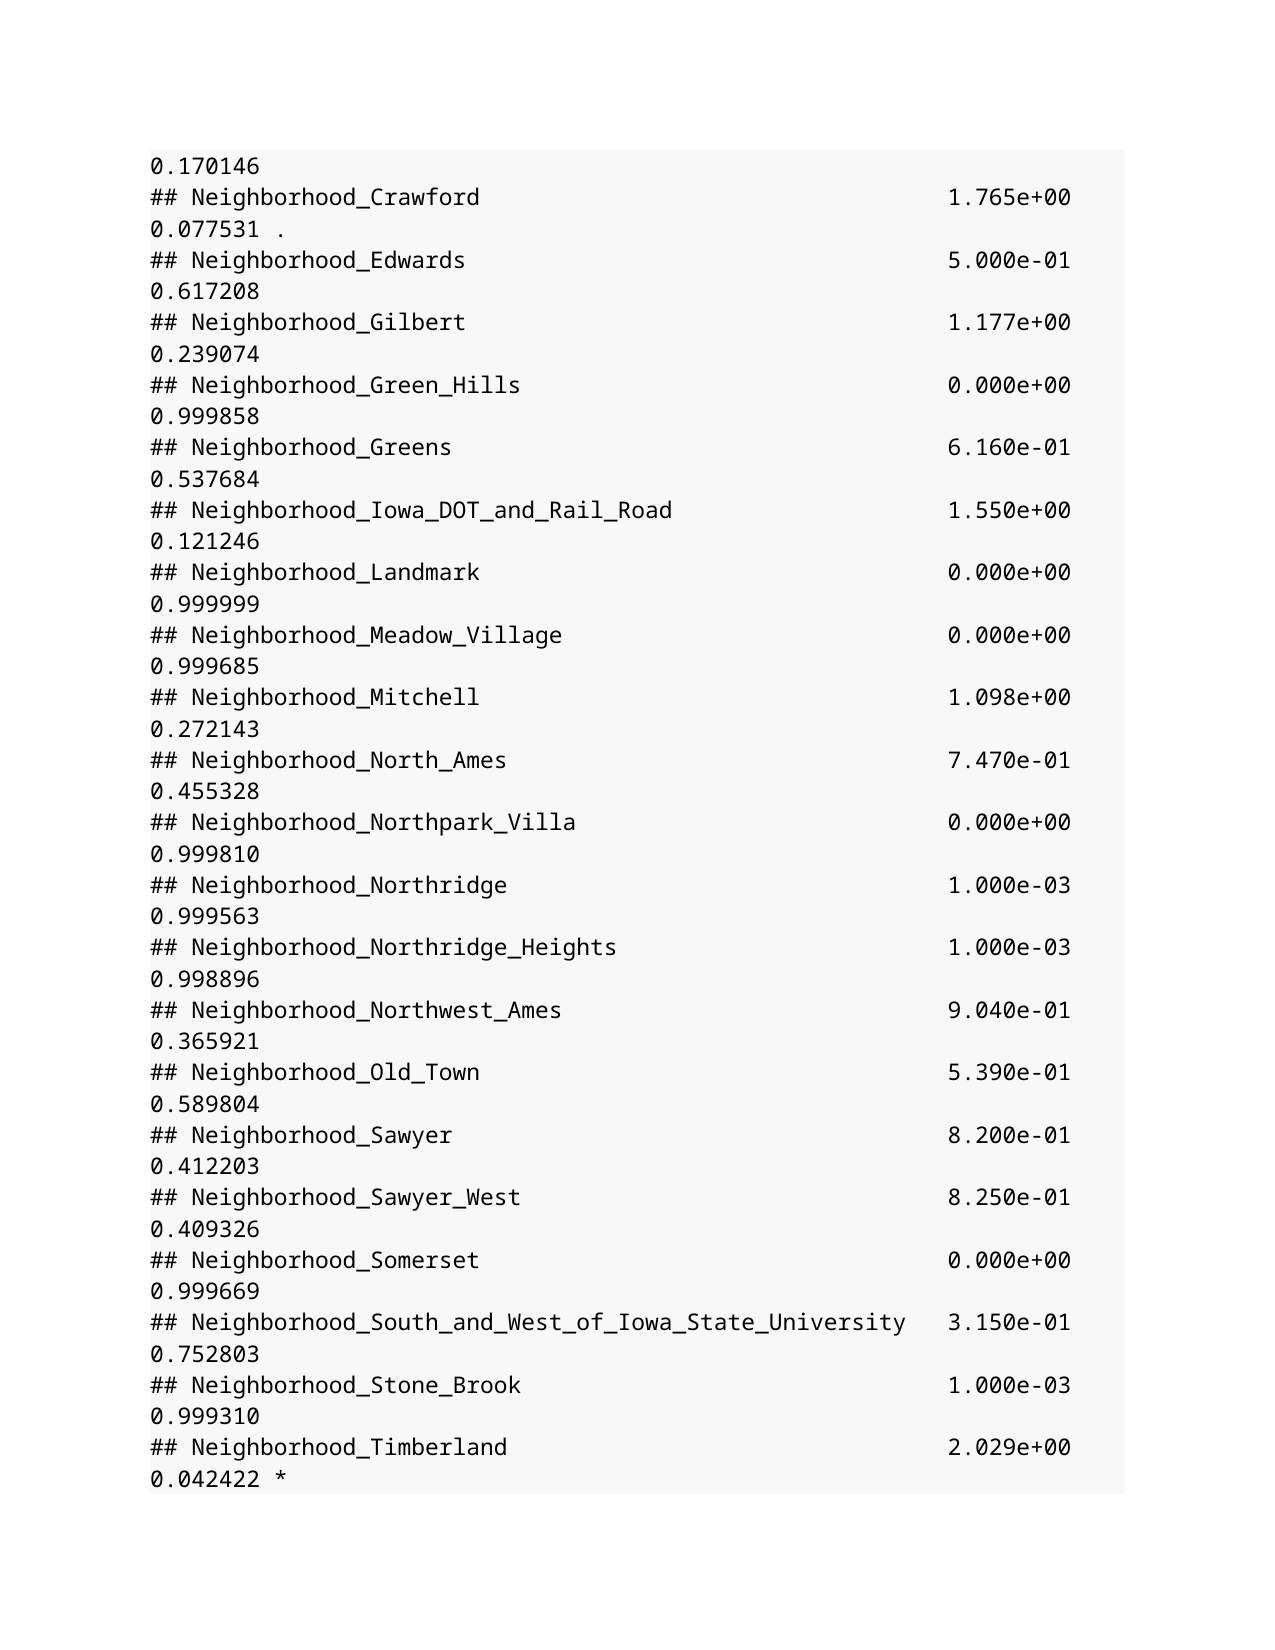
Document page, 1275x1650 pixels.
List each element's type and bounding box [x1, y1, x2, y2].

text [150, 150, 1125, 1494]
